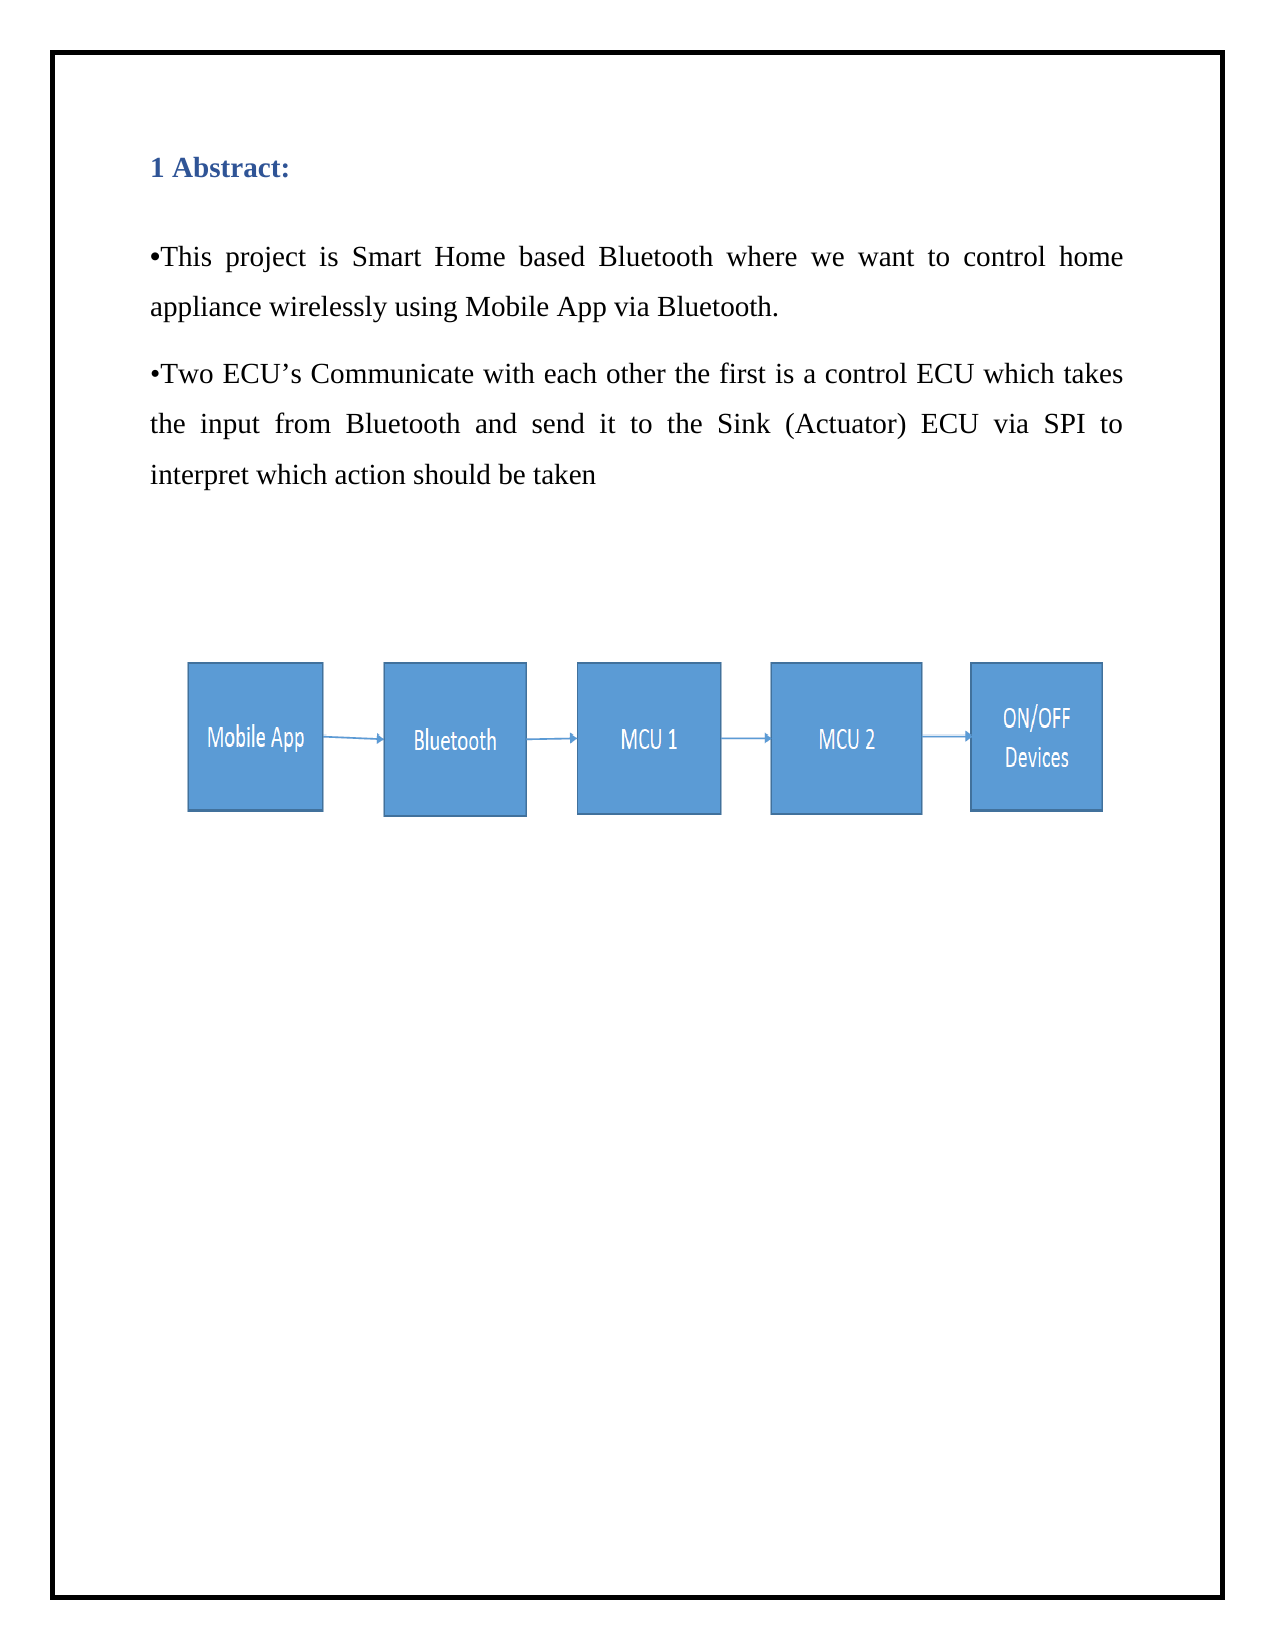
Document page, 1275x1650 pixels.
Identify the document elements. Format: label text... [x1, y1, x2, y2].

subtitle 1 Abstract: [150, 150, 1125, 183]
picture [150, 646, 1125, 842]
text •Two ECU’s Communicate with each other the first is a control ECU which takes the input from Bluetooth and send it to the Sink (Actuator) ECU via SPI to interpret which action should be taken [150, 356, 1125, 491]
text •This project is Smart Home based Bluetooth where we want to control home appliance wirelessly using Mobile App via Bluetooth. [150, 239, 1125, 323]
